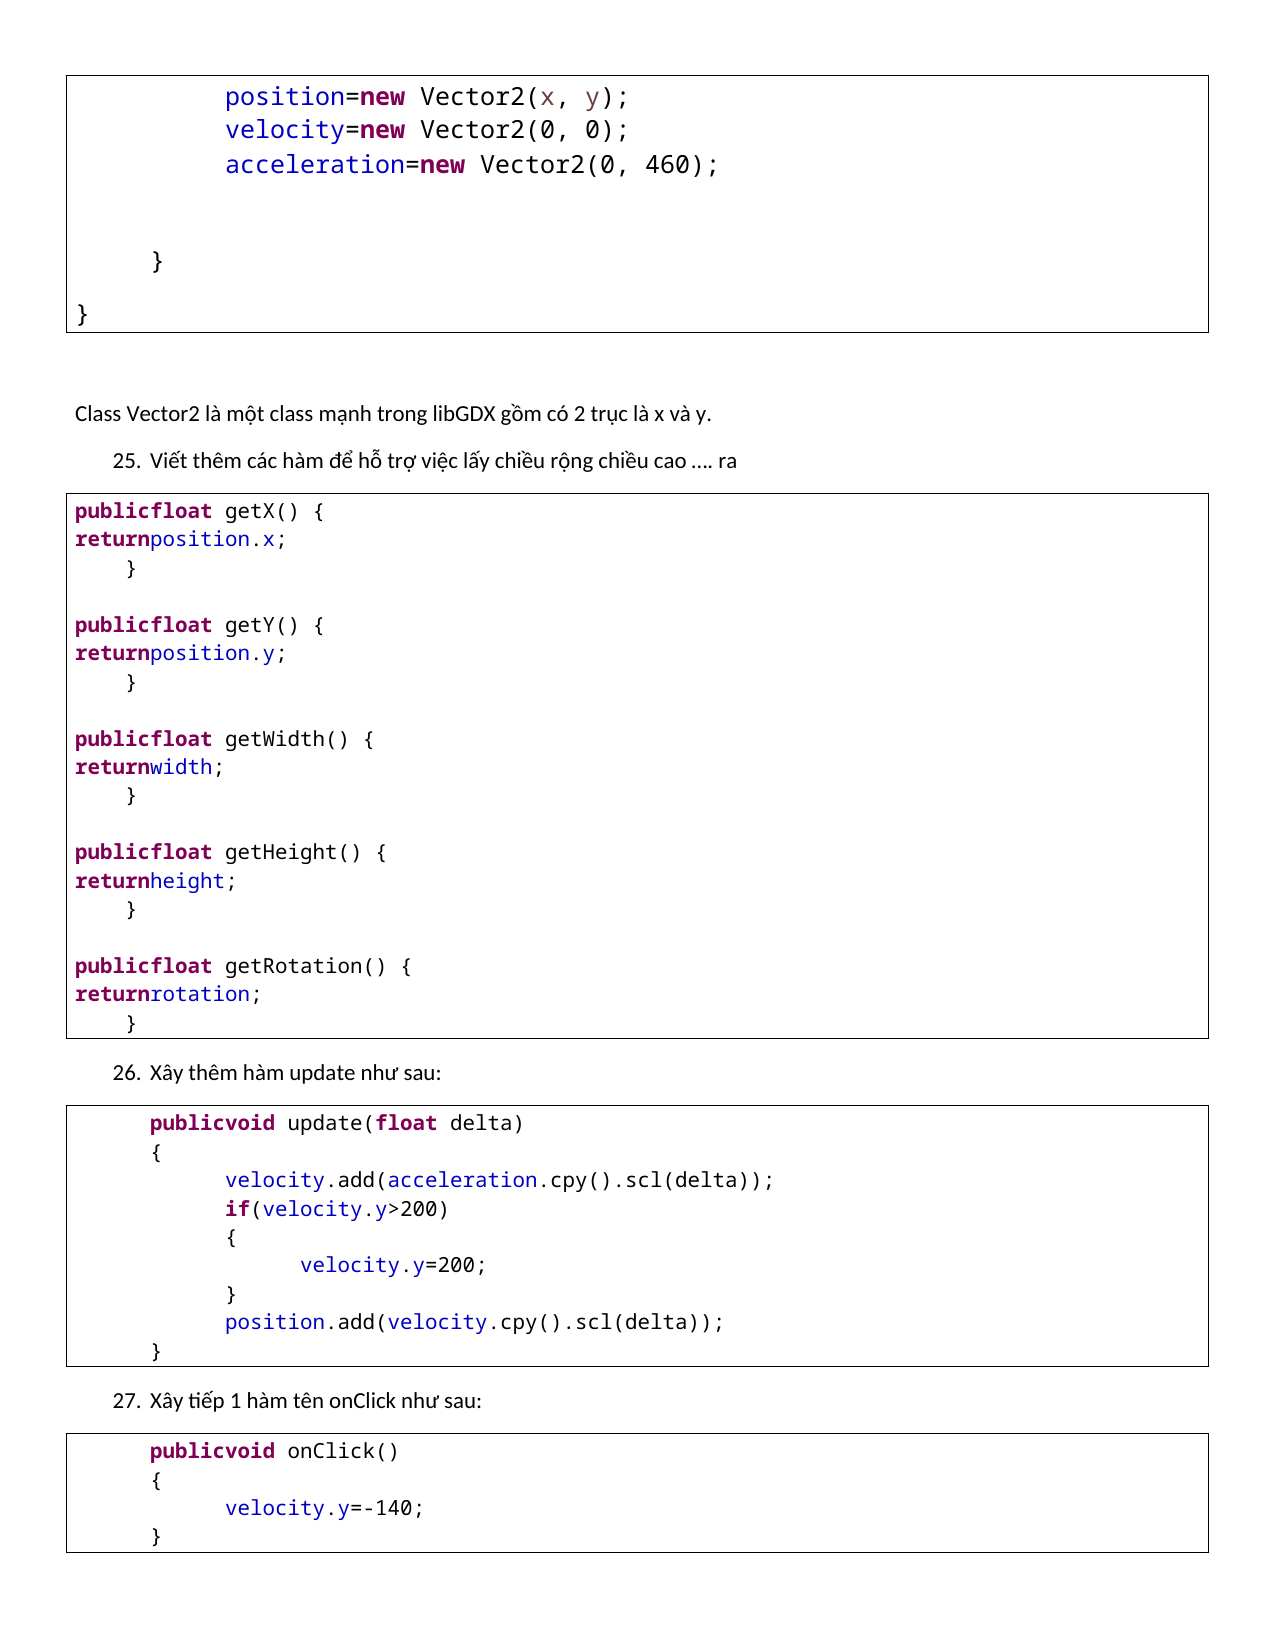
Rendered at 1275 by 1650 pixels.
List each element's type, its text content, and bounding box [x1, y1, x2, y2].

list Viết thêm các hàm để hỗ trợ việc lấy chiều rộng chiều cao …. ra [112, 446, 1200, 474]
text publicvoid onClick() [67, 1434, 1208, 1465]
text publicfloat getX() { [67, 494, 1208, 524]
text } [75, 242, 1200, 276]
text velocity=new Vector2(0, 0); [75, 112, 1200, 146]
text publicfloat getRotation() { [75, 951, 1200, 979]
text } [75, 667, 1200, 695]
text publicfloat getHeight() { [75, 837, 1200, 866]
text publicfloat getY() { [75, 610, 1200, 638]
text if(velocity.y>200) [75, 1194, 1200, 1222]
list Xây tiếp 1 hàm tên onClick như sau: [112, 1386, 1200, 1414]
text } [75, 894, 1200, 923]
text velocity.y=-140; [75, 1493, 1200, 1518]
list Xây thêm hàm update như sau: [112, 1058, 1200, 1086]
text velocity.y=200; [75, 1251, 1200, 1279]
text publicvoid update(float delta) [67, 1106, 1208, 1137]
text { [75, 1222, 1200, 1251]
text returnwidth; [75, 752, 1200, 781]
text position.add(velocity.cpy().scl(delta)); [75, 1307, 1200, 1333]
text } [67, 1333, 1208, 1366]
text } [75, 781, 1200, 809]
text } [75, 553, 1200, 581]
text { [75, 1137, 1200, 1165]
text publicfloat getWidth() { [75, 724, 1200, 752]
text returnheight; [75, 866, 1200, 894]
text } [67, 293, 1208, 332]
text returnrotation; [75, 979, 1200, 1005]
text } [75, 1279, 1200, 1307]
text } [67, 1005, 1208, 1038]
text Class Vector2 là một class mạnh trong libGDX gồm có 2 trục là x và y. [75, 399, 1200, 427]
text { [75, 1465, 1200, 1493]
text acceleration=new Vector2(0, 460); [75, 146, 1200, 180]
text returnposition.x; [75, 524, 1200, 553]
text returnposition.y; [75, 638, 1200, 667]
text position=new Vector2(x, y); [67, 76, 1208, 112]
text } [67, 1518, 1208, 1552]
text velocity.add(acceleration.cpy().scl(delta)); [75, 1165, 1200, 1194]
